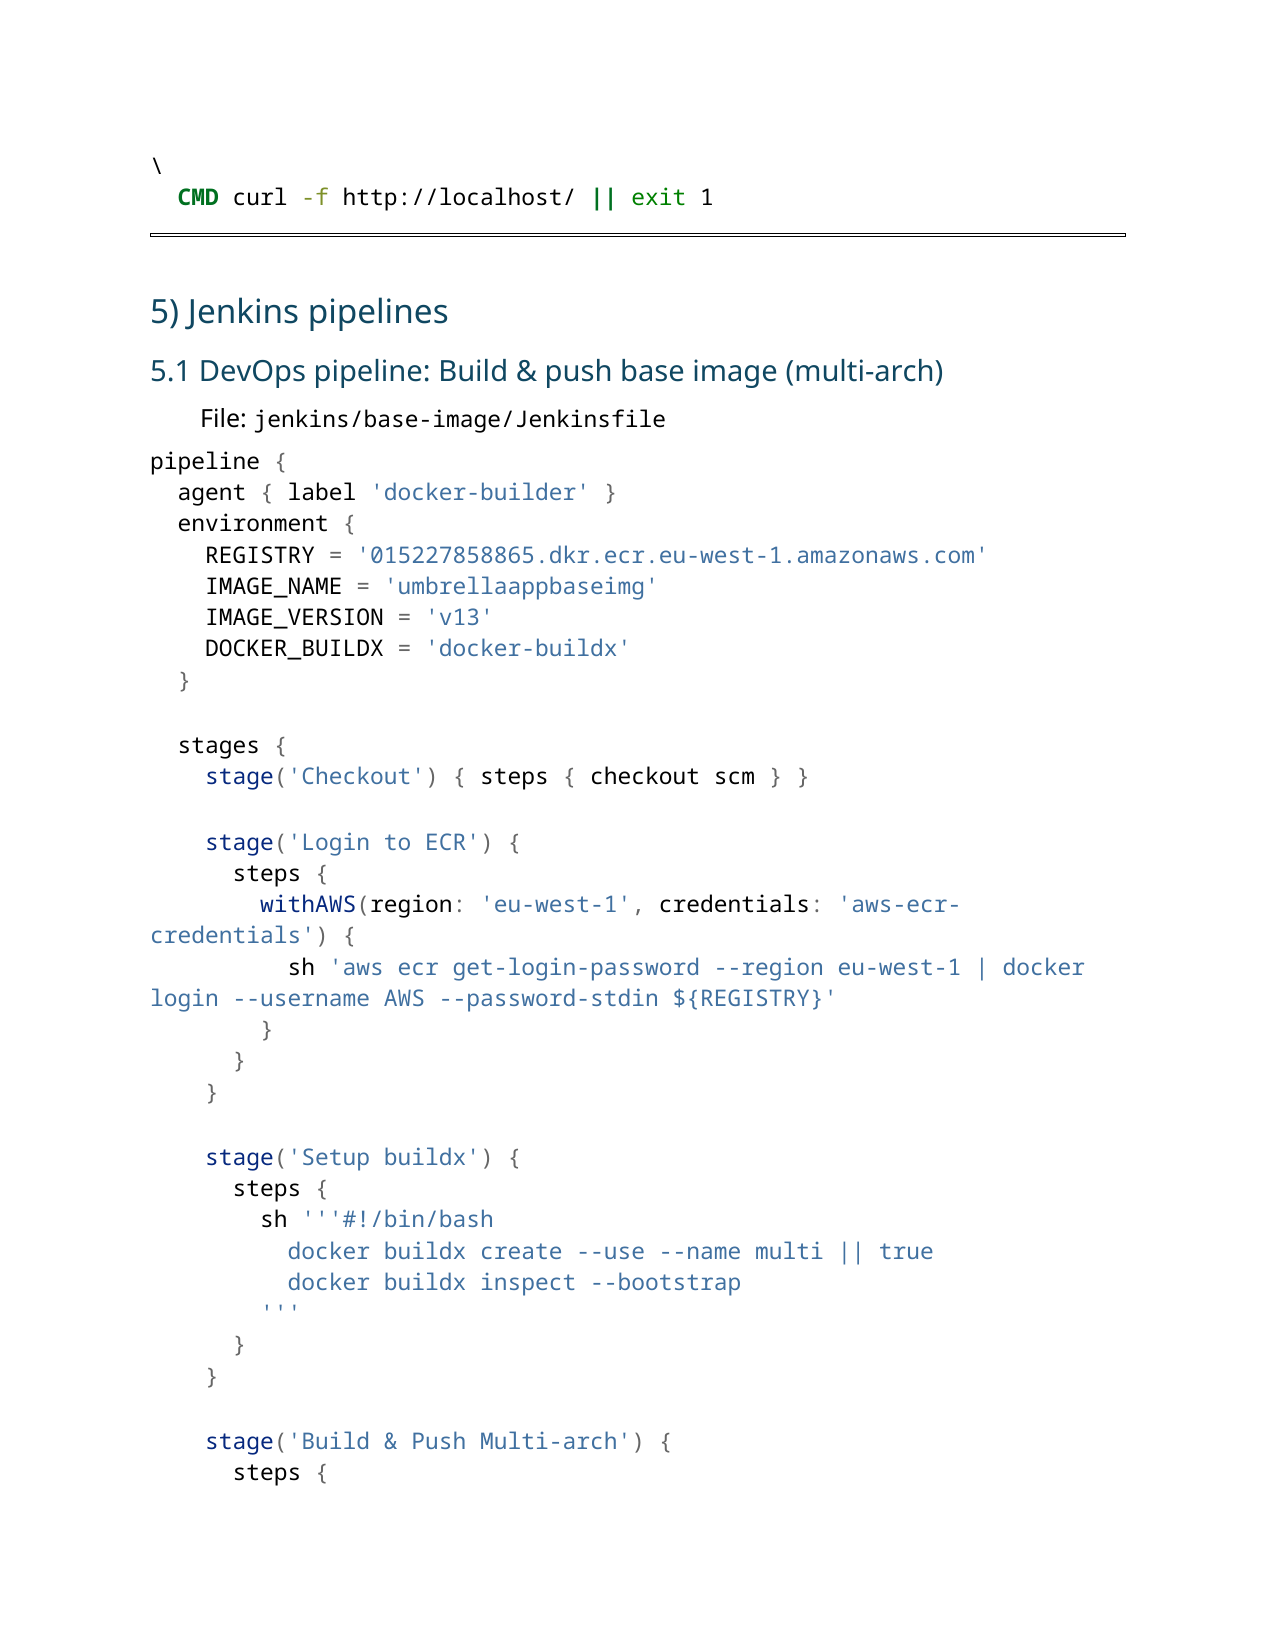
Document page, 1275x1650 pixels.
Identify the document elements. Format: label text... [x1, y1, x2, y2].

text File: jenkins/base-image/Jenkinsfile [200, 400, 1075, 434]
subtitle 5) Jenkins pipelines [150, 288, 1125, 334]
subtitle 5.1 DevOps pipeline: Build & push base image (multi-arch) [150, 350, 1125, 390]
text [150, 445, 1125, 1487]
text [150, 150, 1125, 212]
